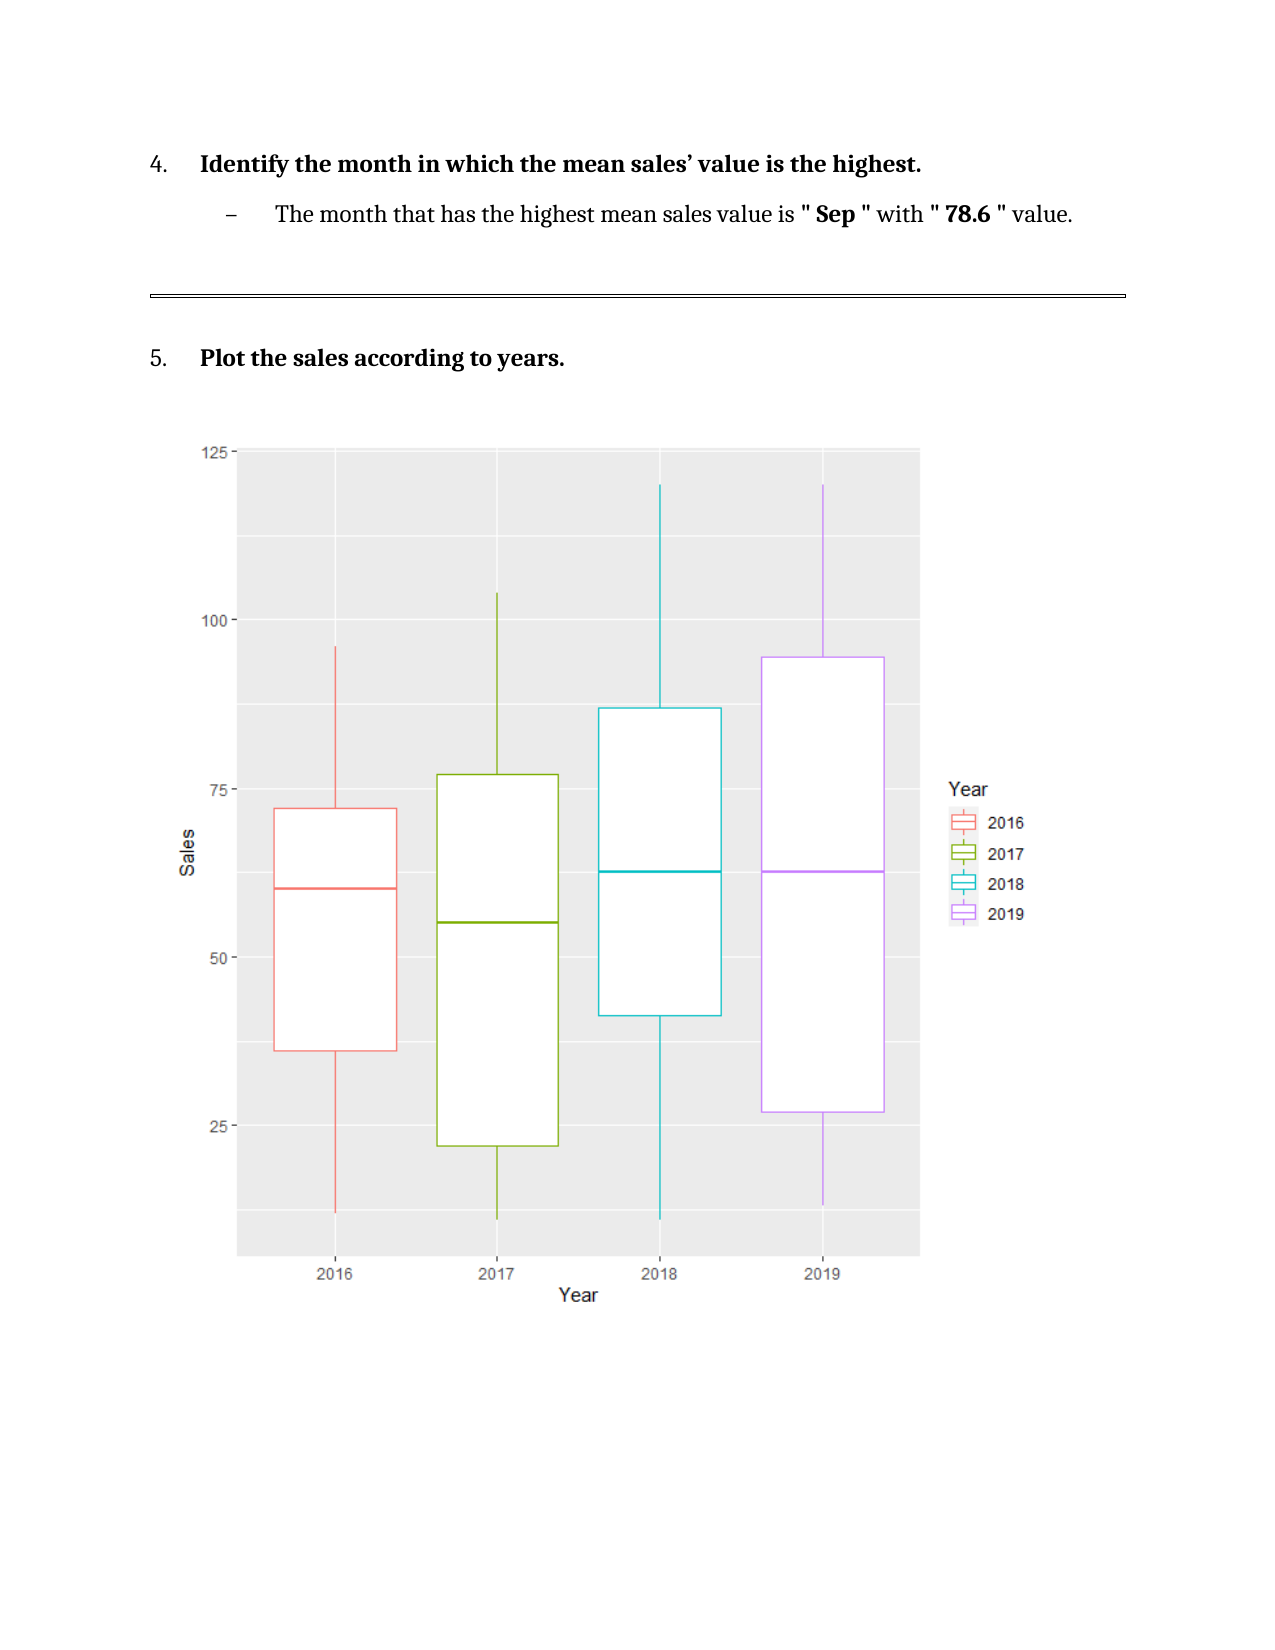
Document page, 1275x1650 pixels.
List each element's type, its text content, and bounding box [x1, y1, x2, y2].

list The month that has the highest mean sales value is " Sep " with " 78.6 " value. [225, 199, 1125, 228]
picture [168, 439, 1044, 1315]
list Identify the month in which the mean sales’ value is the highest. [150, 150, 1125, 179]
list Plot the sales according to years. [150, 344, 1125, 373]
